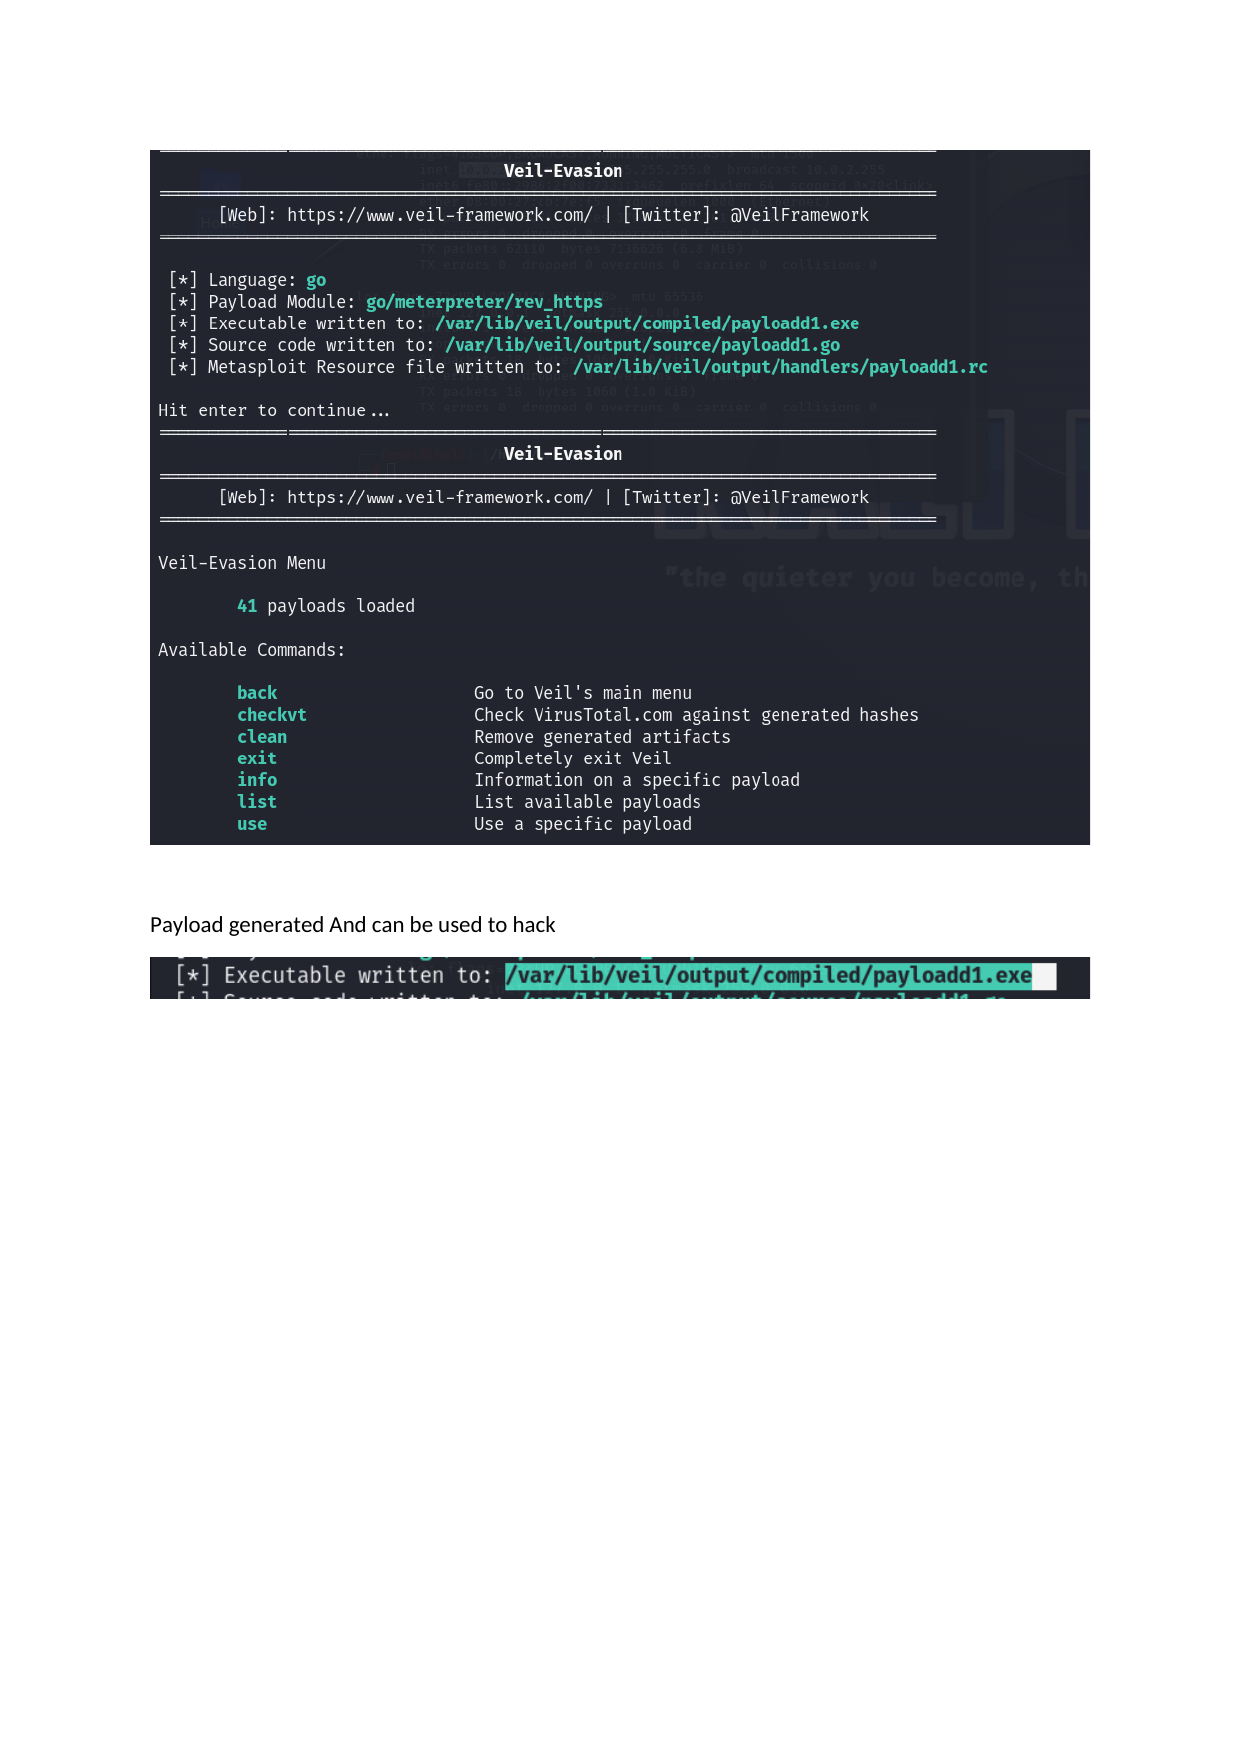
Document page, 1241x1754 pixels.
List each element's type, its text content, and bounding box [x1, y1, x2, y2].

text Payload generated And can be used to hack [150, 910, 1090, 938]
picture [150, 150, 1091, 845]
picture [150, 957, 1091, 999]
